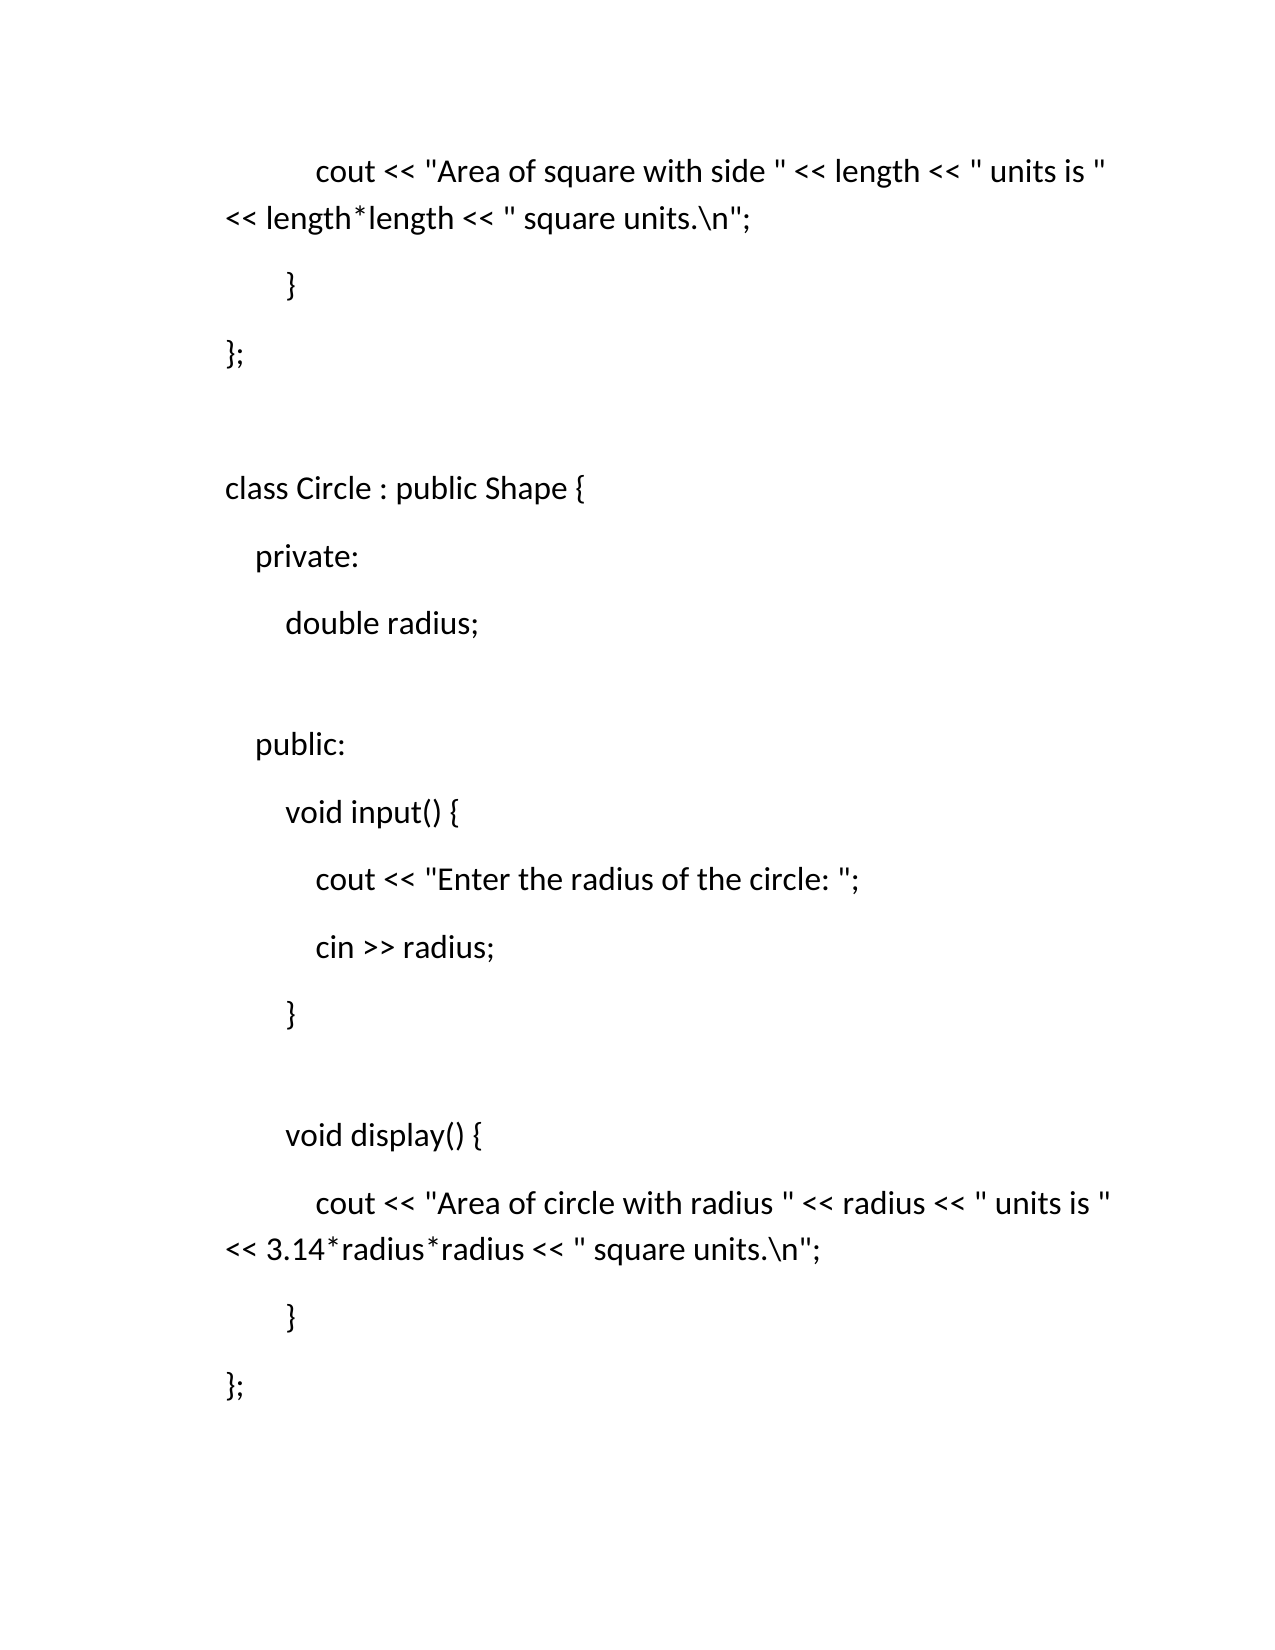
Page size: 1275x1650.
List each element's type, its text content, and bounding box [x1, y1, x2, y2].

text } [225, 1296, 1125, 1337]
text cin >> radius; [225, 926, 1125, 967]
text }; [225, 332, 1125, 373]
text double radius; [225, 602, 1125, 643]
text } [225, 993, 1125, 1034]
text cout << "Enter the radius of the circle: "; [225, 858, 1125, 899]
text void display() { [225, 1114, 1125, 1155]
text cout << "Area of square with side " << length << " units is " << length*length << " square units.\n"; [225, 150, 1125, 237]
text cout << "Area of circle with radius " << radius << " units is " << 3.14*radius*radius << " square units.\n"; [225, 1182, 1125, 1269]
text } [225, 264, 1125, 305]
text }; [225, 1364, 1125, 1404]
text class Circle : public Shape { [225, 467, 1125, 508]
text public: [225, 723, 1125, 764]
text private: [225, 535, 1125, 576]
text void input() { [225, 791, 1125, 831]
